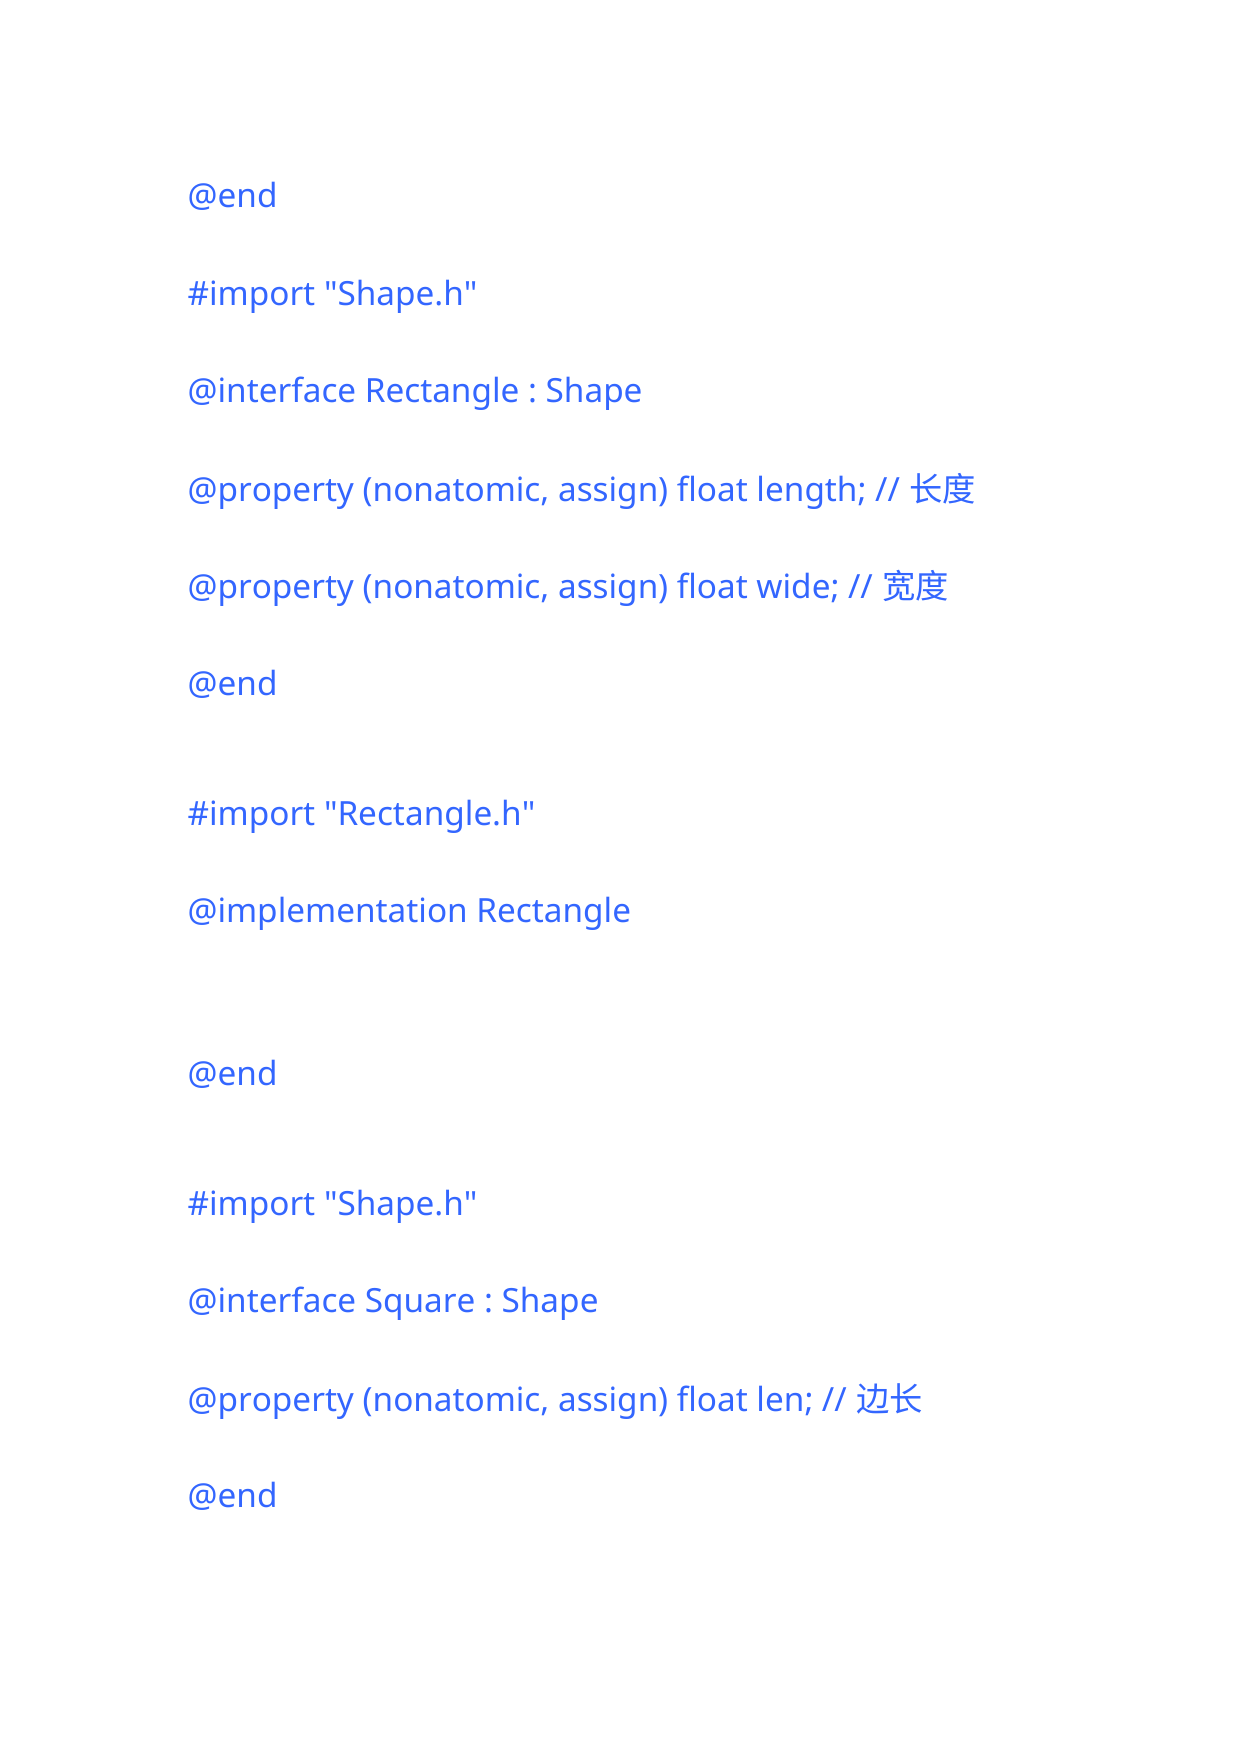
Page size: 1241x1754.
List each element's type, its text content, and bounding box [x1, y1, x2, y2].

text @implementation Rectangle [187, 877, 1053, 942]
text @interface Square : Shape [187, 1267, 1053, 1332]
text @end [187, 1039, 1053, 1104]
text @interface Rectangle : Shape [187, 357, 1053, 422]
text #import "Rectangle.h" [187, 779, 1053, 844]
text @property (nonatomic, assign) float length; // 长度 [187, 454, 1053, 519]
text #import "Shape.h" [187, 259, 1053, 324]
text @end [187, 162, 1053, 227]
text #import "Shape.h" [187, 1169, 1053, 1234]
text @property (nonatomic, assign) float len; // 边长 [187, 1364, 1053, 1429]
text @end [187, 649, 1053, 714]
text @property (nonatomic, assign) float wide; // 宽度 [187, 552, 1053, 617]
text @end [187, 1462, 1053, 1527]
